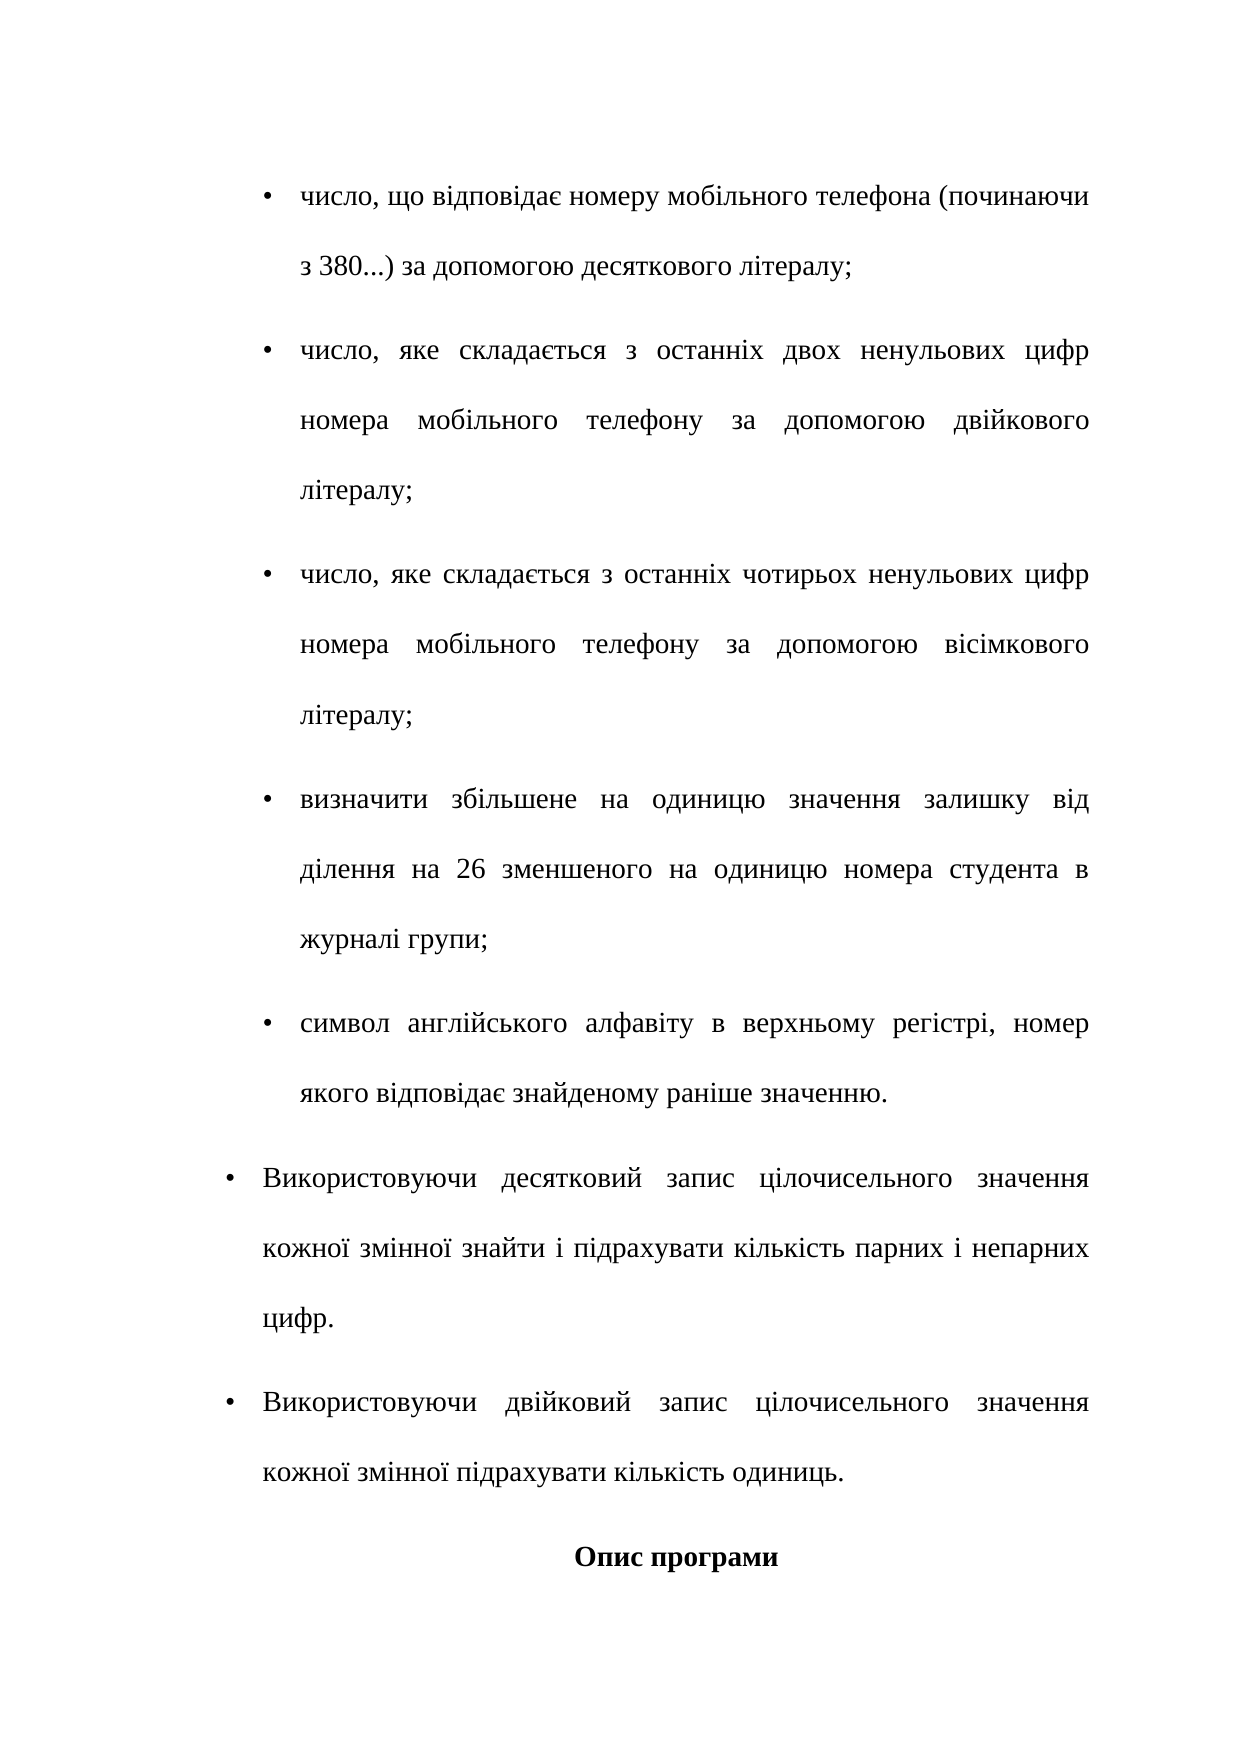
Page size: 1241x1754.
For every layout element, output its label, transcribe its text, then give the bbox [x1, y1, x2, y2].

list число, яке складається з останніх двох ненульових цифр номера мобільного телефону за допомогою двійкового літералу; [262, 316, 1090, 522]
list символ англійського алфавіту в верхньому регістрі, номер якого відповідає знайденому раніше значенню. [262, 990, 1090, 1125]
list Використовуючи двійковий запис цілочисельного значення кожної змінної підрахувати кількість одиниць. [225, 1369, 1090, 1504]
list число, яке складається з останніх чотирьох ненульових цифр номера мобільного телефону за допомогою вісімкового літералу; [262, 541, 1090, 746]
list визначити збільшене на одиницю значення залишку від ділення на 26 зменшеного на одиницю номера студента в журналі групи; [262, 765, 1090, 971]
list Використовуючи десятковий запис цілочисельного значення кожної змінної знайти і підрахувати кількість парних і непарних цифр. [225, 1144, 1090, 1349]
text Опис програми [262, 1523, 1090, 1588]
list число, що відповідає номеру мобільного телефона (починаючи з 380...) за допомогою десяткового літералу; [262, 162, 1090, 297]
